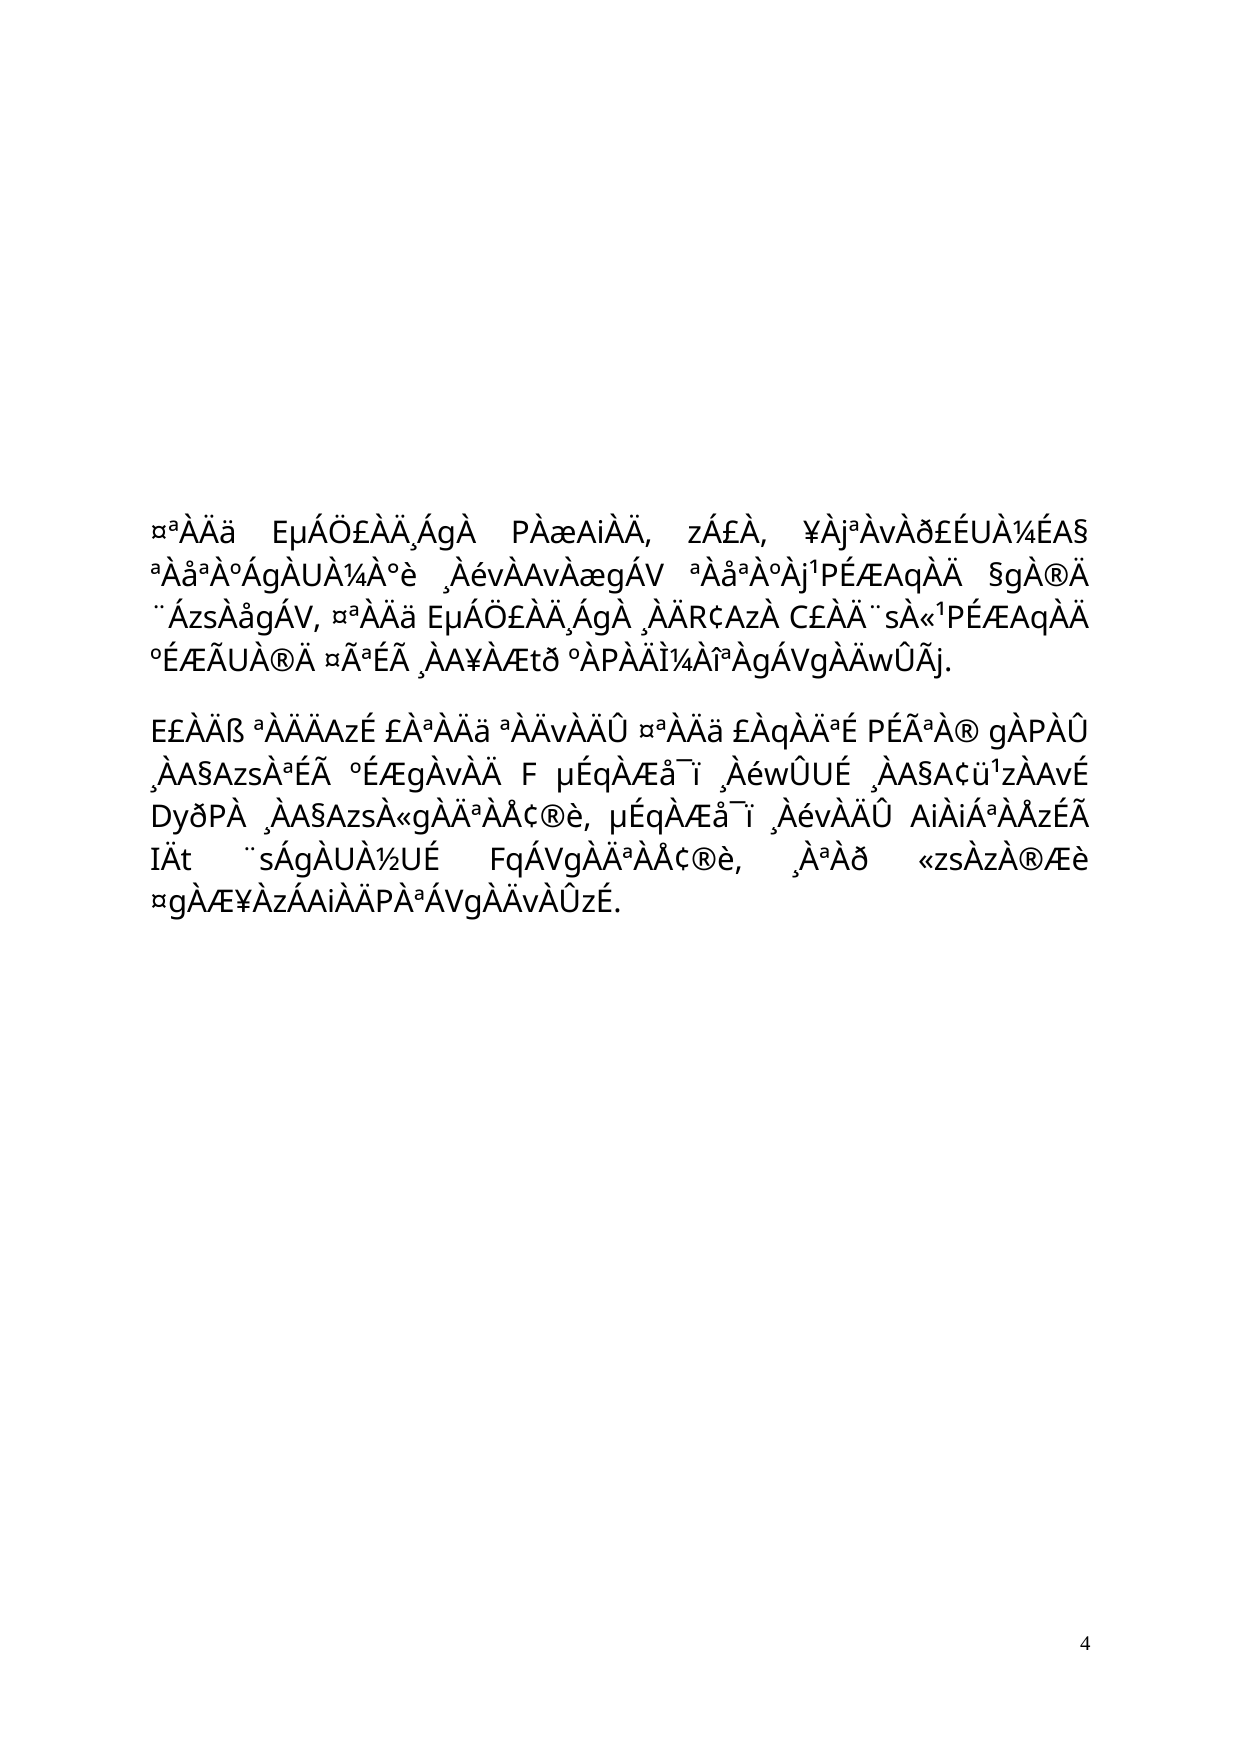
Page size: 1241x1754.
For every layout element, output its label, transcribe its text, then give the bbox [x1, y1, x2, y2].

text E£ÀÄß ªÀÄÄAzÉ £ÀªÀÄä ªÀÄvÀÄÛ ¤ªÀÄä £ÀqÀÄªÉ PÉÃªÀ® gÀPÀÛ ¸ÀA§AzsÀªÉÃ ºÉÆgÀvÀÄ F µÉqÀÆå¯ï ¸ÀéwÛUÉ ¸ÀA§A¢ü¹zÀAvÉ DyðPÀ ¸ÀA§AzsÀ«gÀÄªÀÅ¢®è, µÉqÀÆå¯ï ¸ÀévÀÄÛ AiÀiÁªÀÅzÉÃ IÄt ¨sÁgÀUÀ½UÉ FqÁVgÀÄªÀÅ¢®è, ¸ÀªÀð «zsÀzÀ®Æè ¤gÀÆ¥ÀzÁAiÀÄPÀªÁVgÀÄvÀÛzÉ. [150, 709, 1090, 922]
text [150, 510, 1090, 680]
